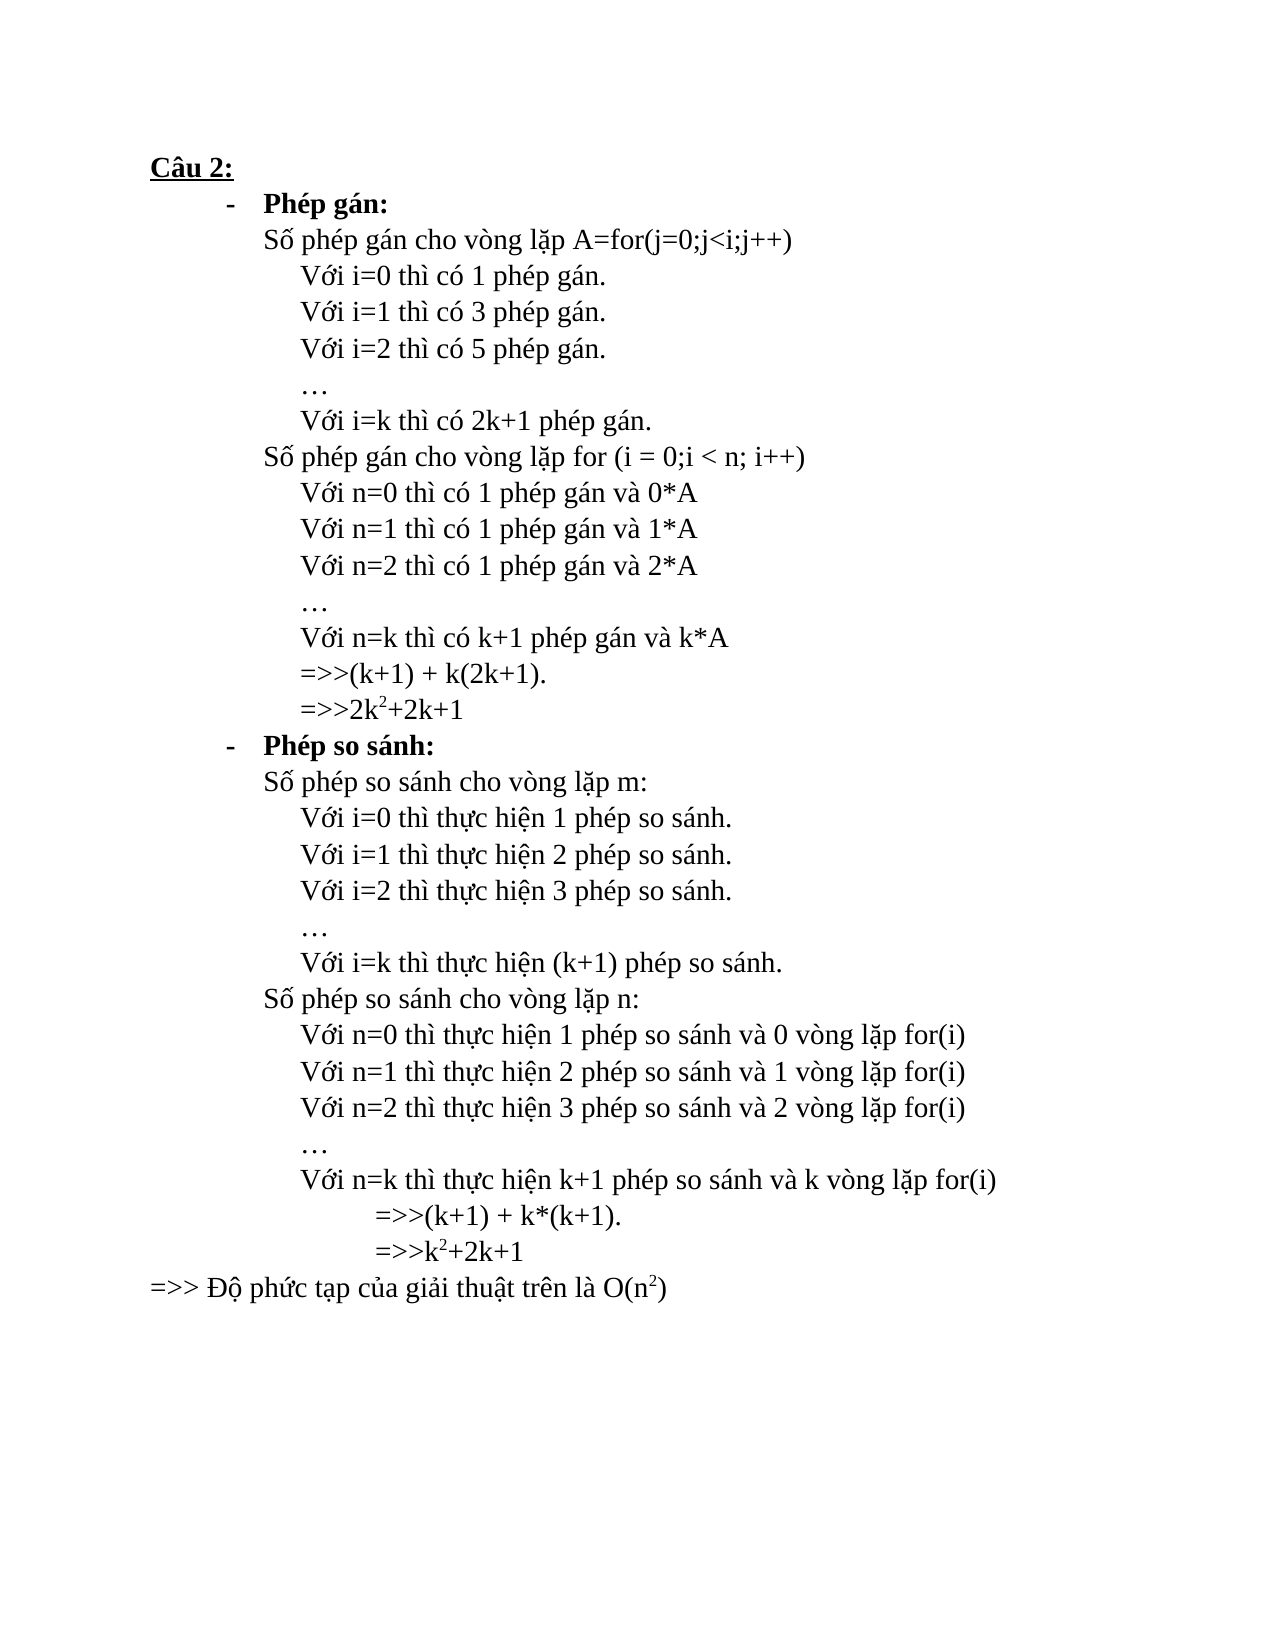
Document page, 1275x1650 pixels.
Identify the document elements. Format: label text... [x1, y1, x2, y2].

list … [263, 584, 1125, 617]
list Số phép gán cho vòng lặp A=for(j=0;j<i;j++) [263, 222, 1125, 256]
list … [263, 367, 1125, 400]
list Với i=2 thì có 5 phép gán. [263, 331, 1125, 364]
list … [263, 909, 1125, 943]
text =>> Độ phức tạp của giải thuật trên là O(n2) [150, 1271, 1125, 1304]
list Phép gán: [226, 186, 1125, 220]
list Với n=k thì thực hiện k+1 phép so sánh và k vòng lặp for(i) [263, 1162, 1125, 1196]
list … [263, 1126, 1125, 1159]
list Số phép so sánh cho vòng lặp m: [263, 764, 1125, 798]
list Với i=0 thì thực hiện 1 phép so sánh. [263, 801, 1125, 834]
list =>>k2+2k+1 [338, 1234, 1125, 1268]
list Với n=2 thì có 1 phép gán và 2*A [263, 548, 1125, 581]
list Với i=k thì có 2k+1 phép gán. [263, 403, 1125, 437]
list Với i=k thì thực hiện (k+1) phép so sánh. [263, 945, 1125, 979]
list Với n=0 thì thực hiện 1 phép so sánh và 0 vòng lặp for(i) [263, 1017, 1125, 1051]
list Với i=0 thì có 1 phép gán. [263, 258, 1125, 292]
list Số phép gán cho vòng lặp for (i = 0;i < n; i++) [263, 439, 1125, 473]
text Với i=1 thì thực hiện 2 phép so sánh. [225, 837, 1125, 870]
list Phép so sánh: [226, 728, 1125, 762]
list =>>2k2+2k+1 [263, 692, 1125, 726]
list =>>(k+1) + k*(k+1). [263, 1198, 1125, 1232]
list Với n=0 thì có 1 phép gán và 0*A [263, 475, 1125, 509]
list Với n=1 thì thực hiện 2 phép so sánh và 1 vòng lặp for(i) [263, 1054, 1125, 1087]
list Với i=2 thì thực hiện 3 phép so sánh. [263, 873, 1125, 906]
list Với n=1 thì có 1 phép gán và 1*A [263, 511, 1125, 545]
list =>>(k+1) + k(2k+1). [263, 656, 1125, 689]
list Số phép so sánh cho vòng lặp n: [263, 981, 1125, 1015]
list Với n=2 thì thực hiện 3 phép so sánh và 2 vòng lặp for(i) [263, 1090, 1125, 1123]
list Với i=1 thì có 3 phép gán. [263, 294, 1125, 328]
list Với n=k thì có k+1 phép gán và k*A [263, 620, 1125, 653]
text Câu 2: [150, 150, 1125, 183]
